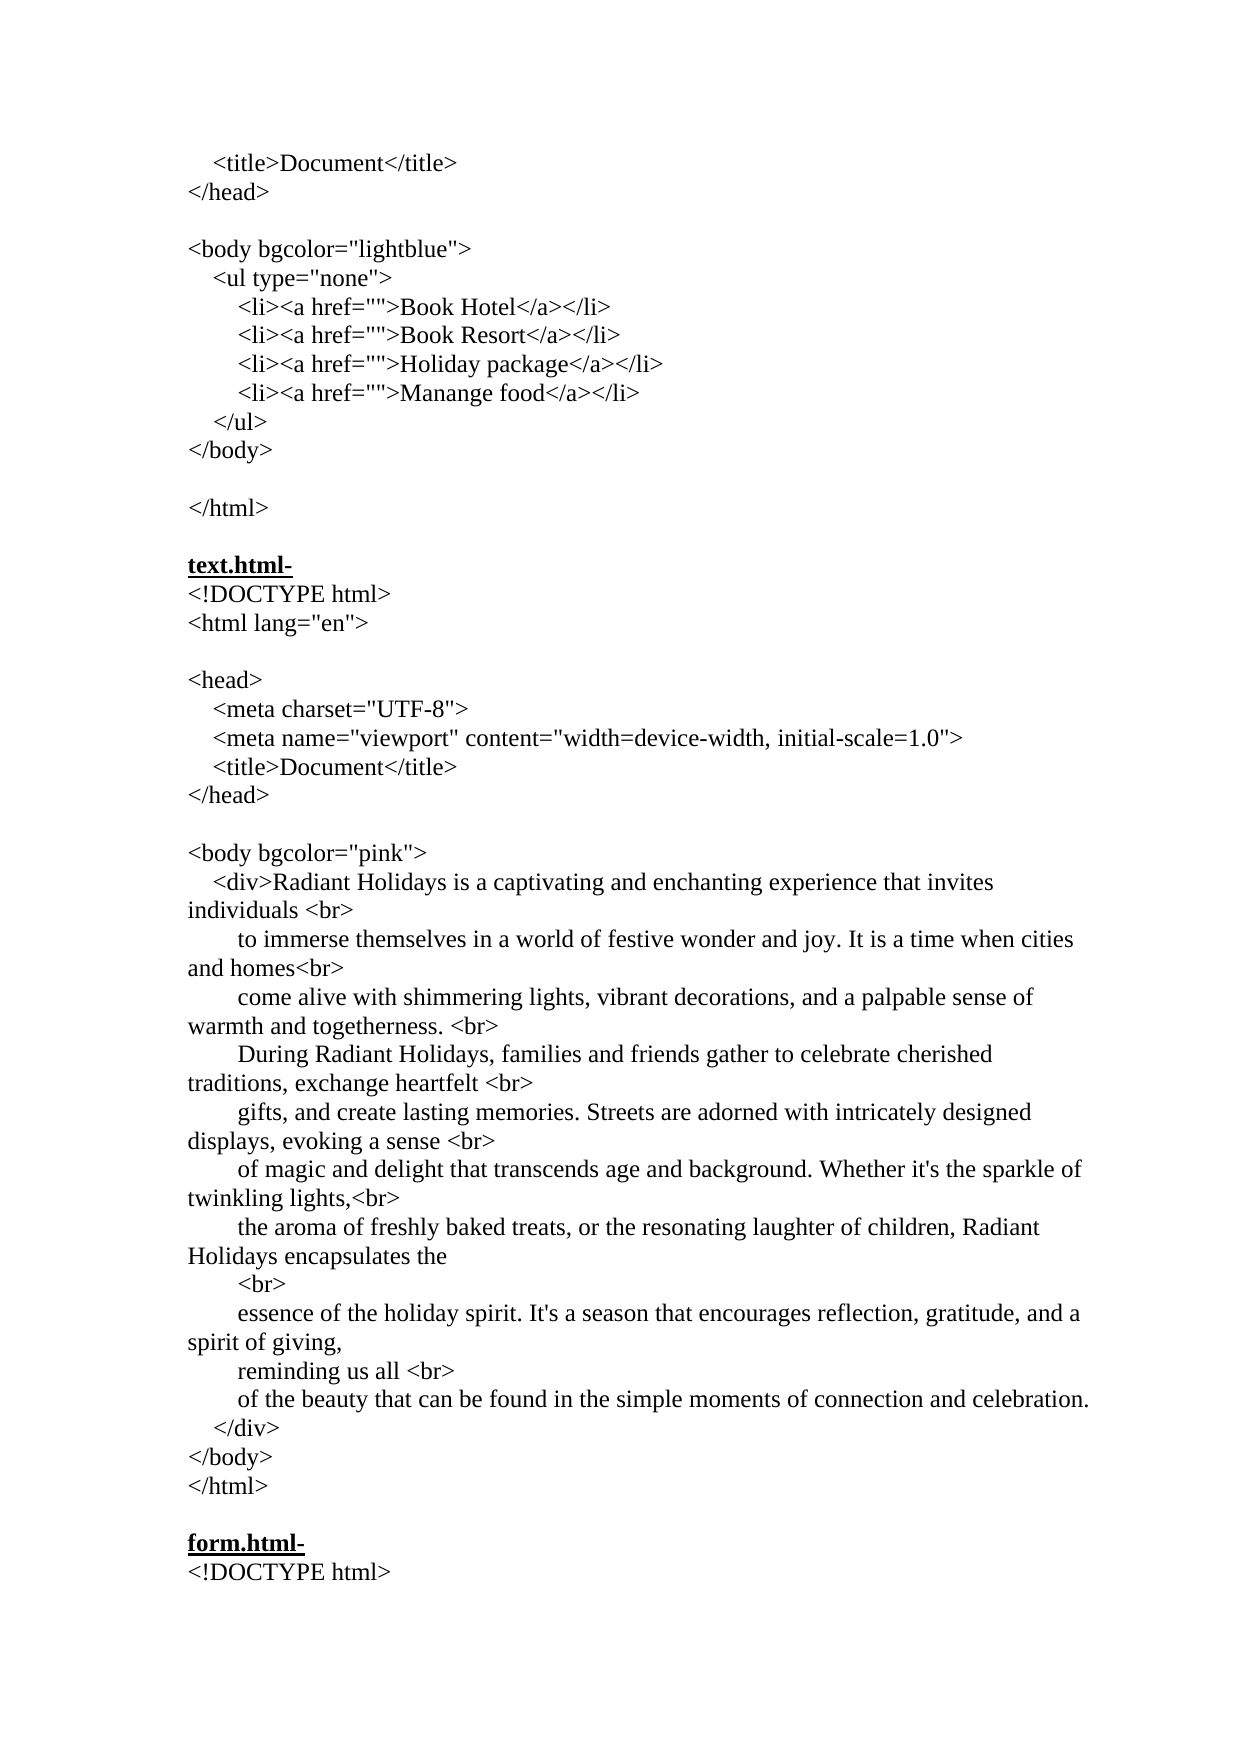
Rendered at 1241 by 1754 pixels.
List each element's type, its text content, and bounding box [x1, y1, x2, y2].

subtitle form.html- [187, 1528, 1165, 1557]
text <meta charset="UTF-8"> [212, 694, 1165, 723]
text </html> [187, 1471, 1165, 1499]
text reminding us all <br> [237, 1356, 1165, 1384]
text </head> [187, 177, 1165, 206]
text <li><a href="">Book Hotel</a></li> [237, 292, 1165, 321]
text <li><a href="">Manange food</a></li> [237, 378, 1165, 407]
text During Radiant Holidays, families and friends gather to celebrate cherished traditions, exchange heartfelt <br> [187, 1039, 994, 1097]
text <div>Radiant Holidays is a captivating and enchanting experience that invites individuals <br> [187, 867, 996, 924]
text to immerse themselves in a world of festive wonder and joy. It is a time when cities and homes<br> [187, 924, 1076, 982]
text </ul> [139, 407, 267, 436]
text <!DOCTYPE html> [187, 579, 1165, 608]
text </html> [139, 493, 269, 522]
text of magic and delight that transcends age and background. Whether it's the sparkle of twinkling lights,<br> [187, 1154, 1084, 1212]
subtitle text.html- [187, 551, 1165, 579]
text <body bgcolor="pink"> [187, 838, 1165, 867]
text the aroma of freshly baked treats, or the resonating laughter of children, Radiant Holidays encapsulates the [187, 1212, 1042, 1269]
text <br> [237, 1269, 1165, 1298]
text <li><a href="">Holiday package</a></li> [237, 349, 1165, 378]
text </head> [187, 781, 1165, 809]
text <body bgcolor="lightblue"> [187, 234, 1165, 263]
text <!DOCTYPE html> [187, 1557, 1165, 1586]
text <meta name="viewport" content="width=device-width, initial-scale=1.0"> [212, 723, 1165, 752]
text <title>Document</title> [212, 148, 1165, 177]
text essence of the holiday spirit. It's a season that encourages reflection, gratitude, and a spirit of giving, [187, 1298, 1082, 1356]
text <title>Document</title> [212, 752, 1165, 781]
text <li><a href="">Book Resort</a></li> [237, 321, 1165, 349]
text </body> [139, 436, 273, 464]
text <ul type="none"> [212, 263, 1165, 292]
text <html lang="en"> [187, 608, 1165, 637]
text </body> [139, 1442, 273, 1471]
text <head> [187, 666, 1165, 694]
text come alive with shimmering lights, vibrant decorations, and a palpable sense of warmth and togetherness. <br> [187, 982, 1035, 1039]
text of the beauty that can be found in the simple moments of connection and celebration. [237, 1384, 1165, 1413]
text </div> [139, 1413, 280, 1442]
text gifts, and create lasting memories. Streets are adorned with intricately designed displays, evoking a sense <br> [187, 1097, 1033, 1154]
